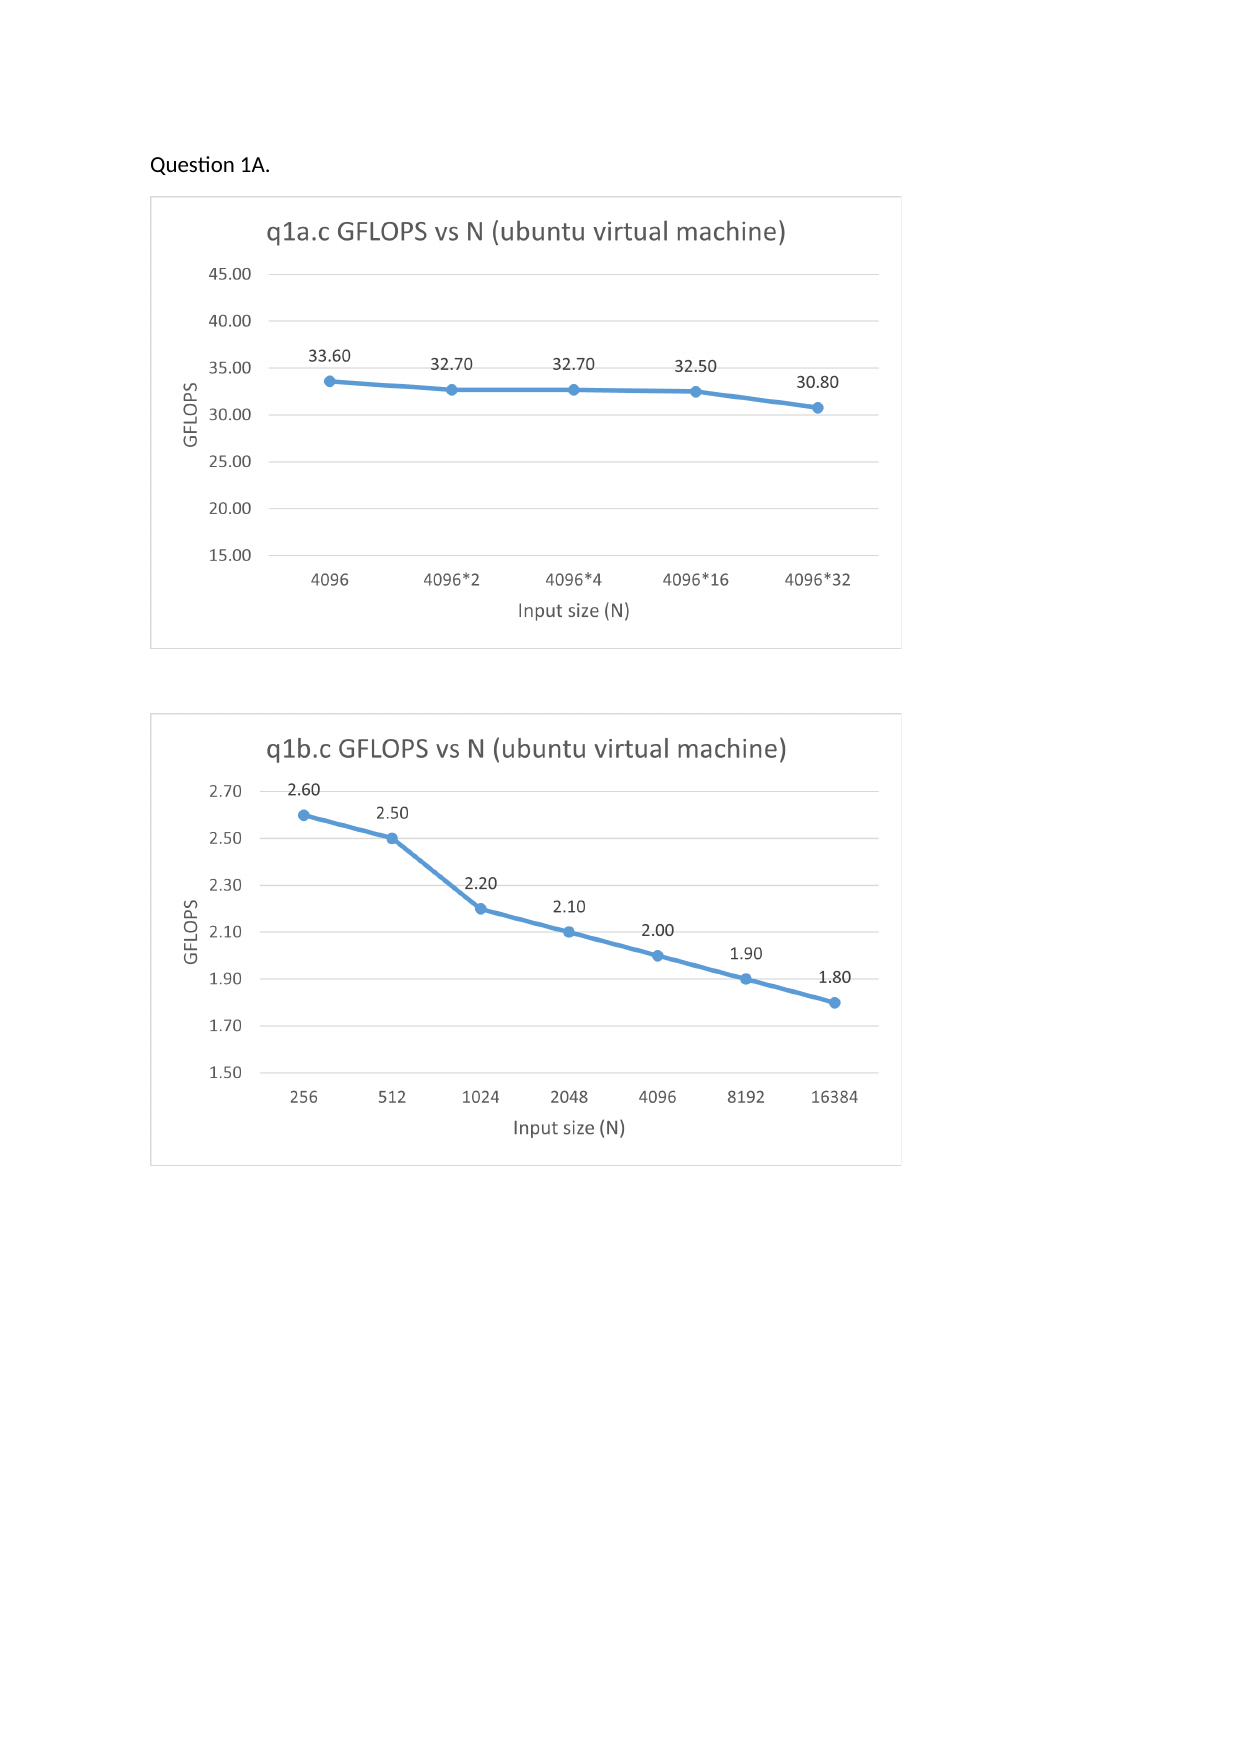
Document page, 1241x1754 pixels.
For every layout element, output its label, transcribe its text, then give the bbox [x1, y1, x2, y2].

picture [150, 713, 902, 1166]
picture [150, 196, 902, 649]
text Question 1A. [150, 150, 1090, 178]
